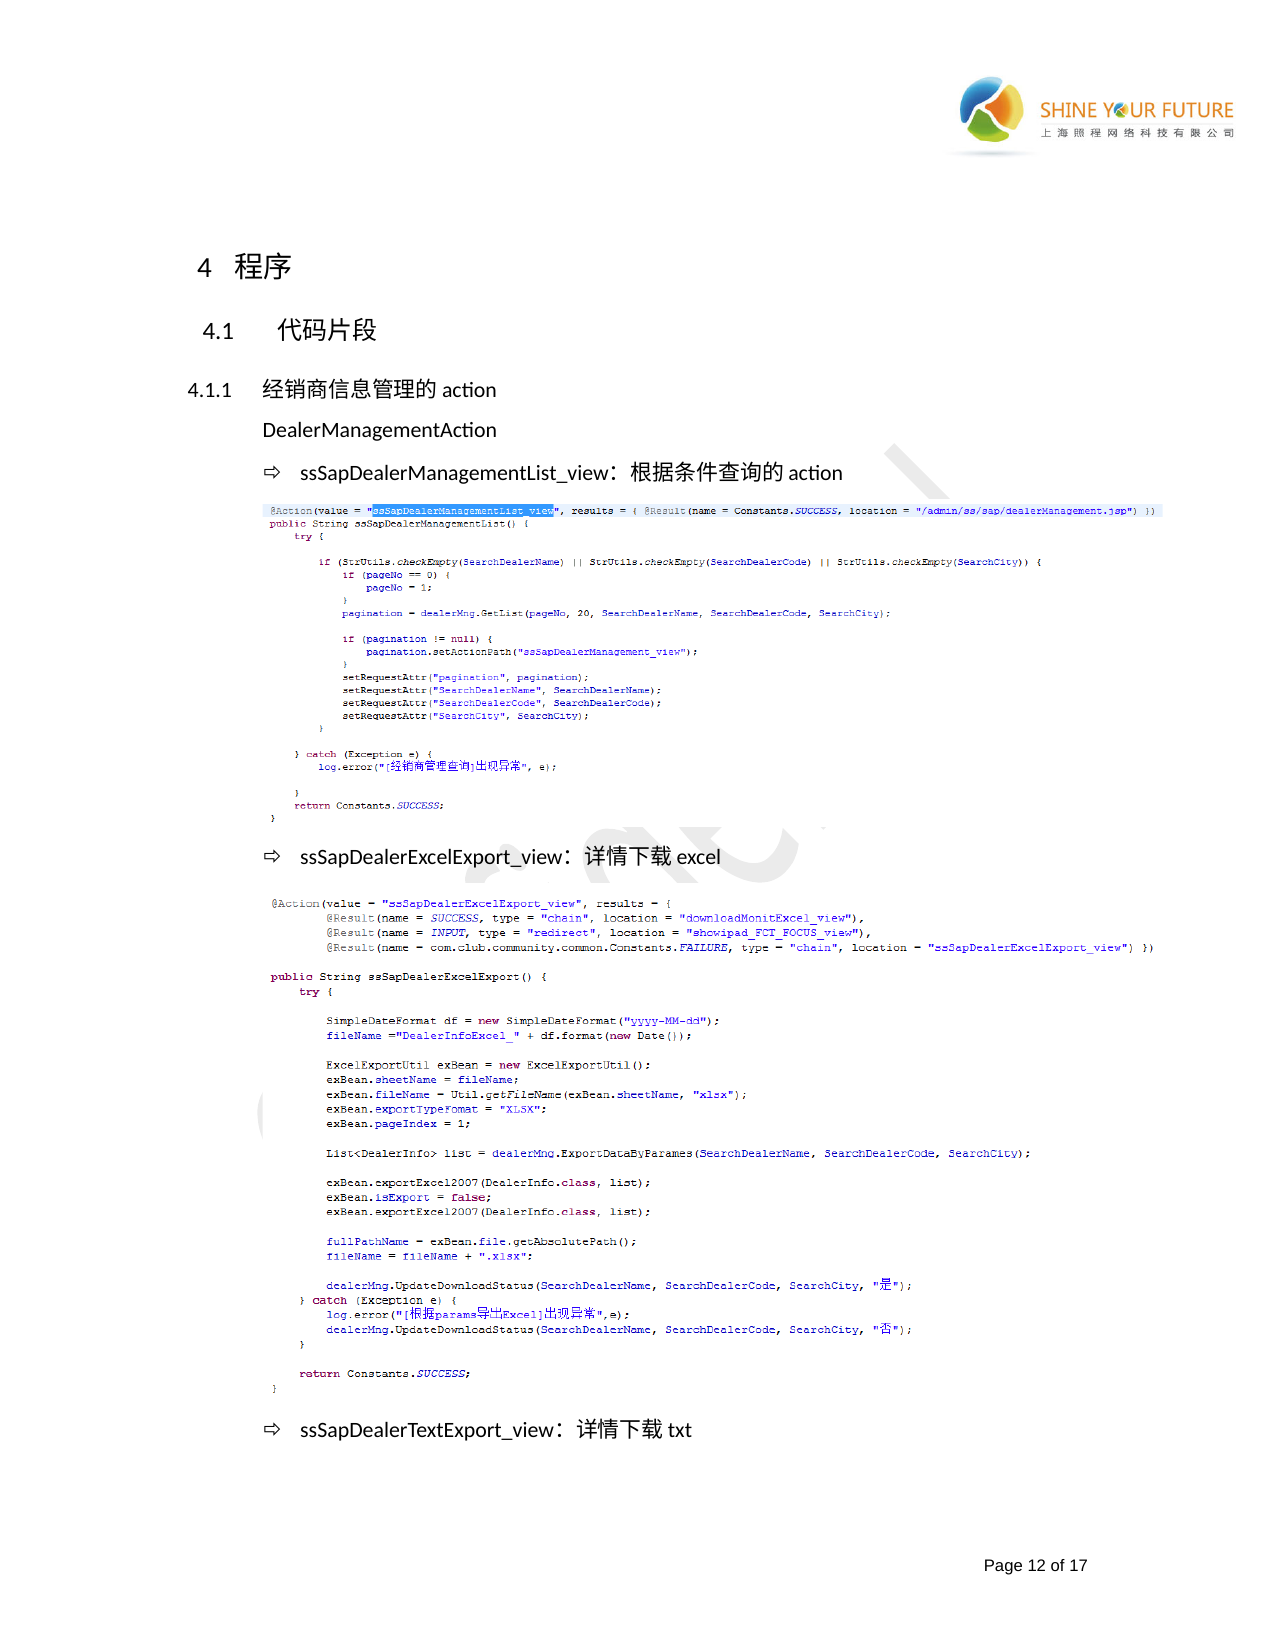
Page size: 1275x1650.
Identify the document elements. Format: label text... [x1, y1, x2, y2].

picture [931, 75, 1275, 164]
subtitle 代码片段 [202, 310, 1087, 347]
subtitle 经销商信息管理的action [187, 372, 1087, 403]
list ssSapDealerTextExport_view：详情下载txt [262, 1412, 1087, 1443]
list ssSapDealerExcelExport_view：详情下载excel [262, 839, 1087, 871]
subtitle 程序 [197, 243, 1087, 285]
picture [262, 883, 1163, 1400]
picture [262, 499, 1163, 827]
text DealerManagementAction [262, 416, 1087, 442]
list ssSapDealerManagementList_view：根据条件查询的action [262, 455, 1087, 487]
